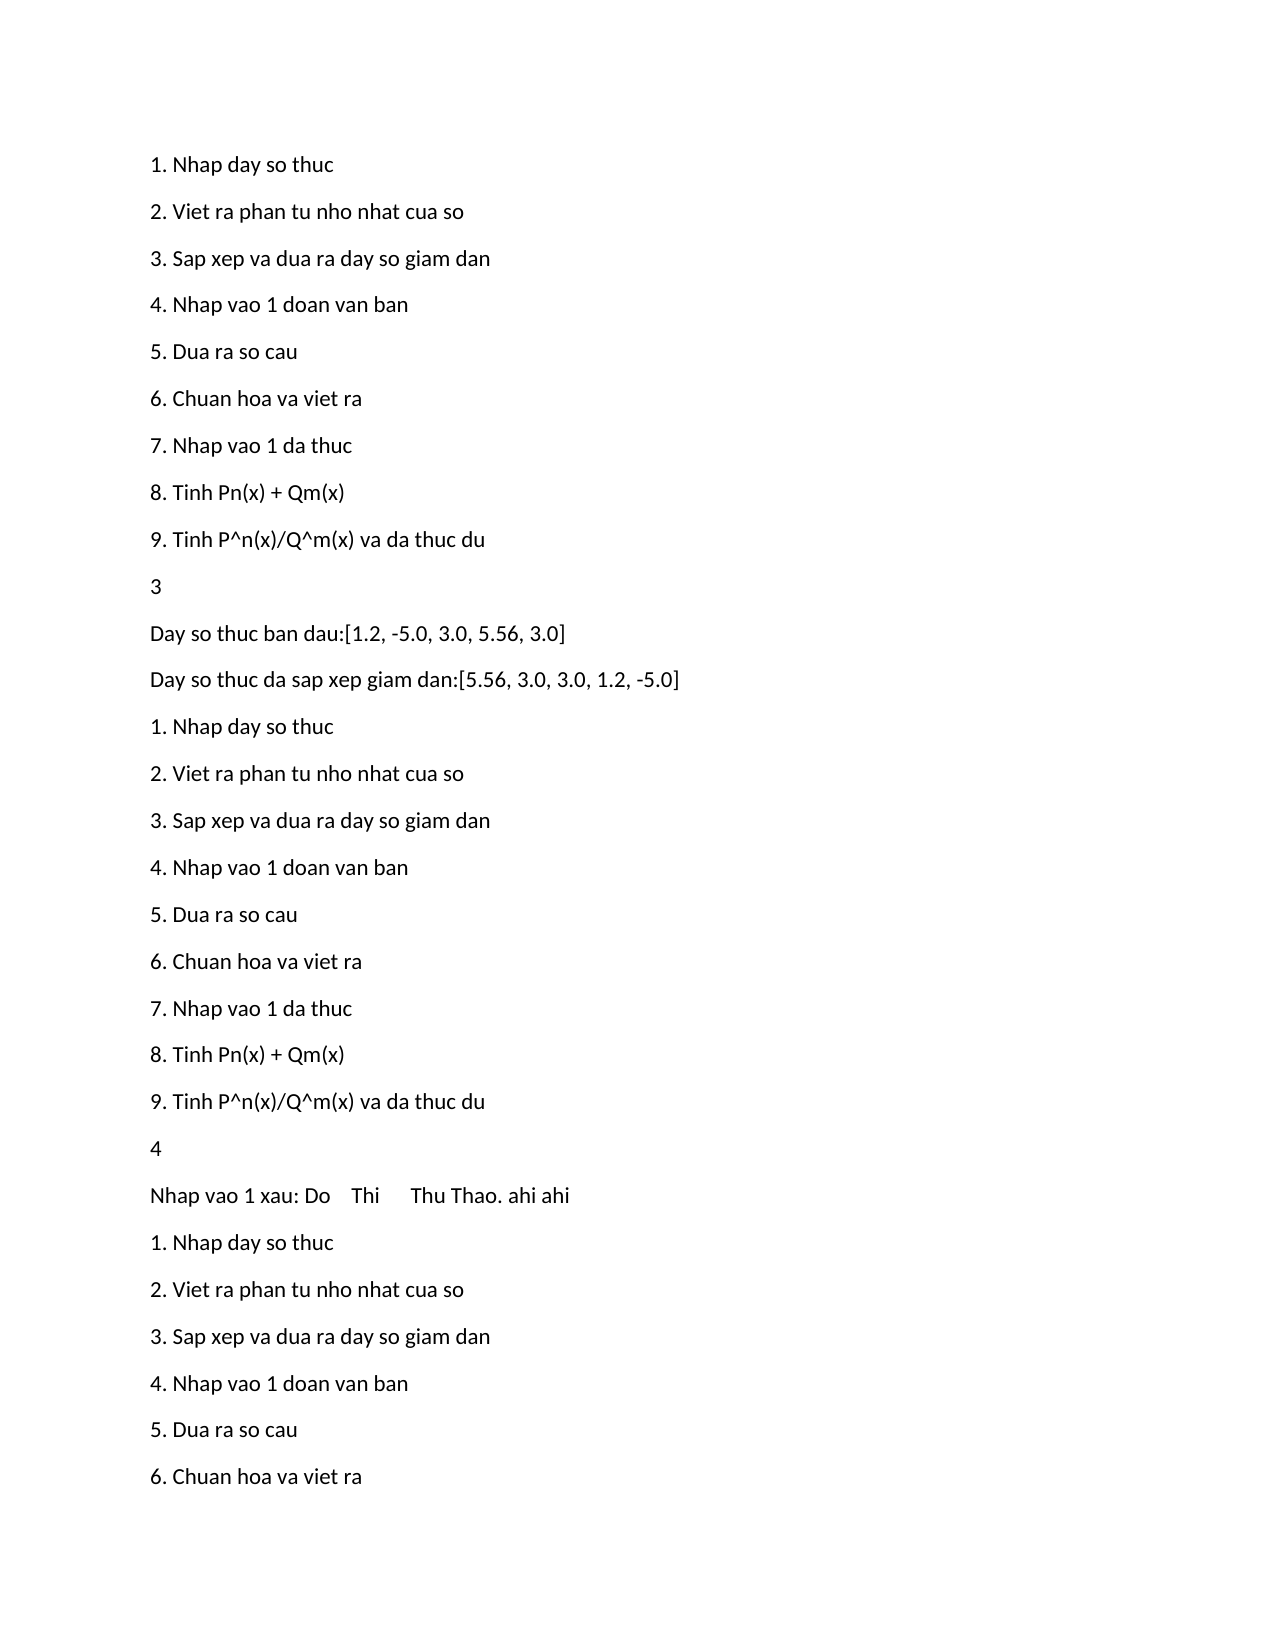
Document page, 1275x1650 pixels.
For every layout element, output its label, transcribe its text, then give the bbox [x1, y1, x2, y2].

text 8. Tinh Pn(x) + Qm(x) [150, 478, 1125, 506]
text 4. Nhap vao 1 doan van ban [150, 1369, 1125, 1397]
text 2. Viet ra phan tu nho nhat cua so [150, 759, 1125, 787]
text 8. Tinh Pn(x) + Qm(x) [150, 1041, 1125, 1069]
text 6. Chuan hoa va viet ra [150, 384, 1125, 412]
text 3. Sap xep va dua ra day so giam dan [150, 1322, 1125, 1350]
text 2. Viet ra phan tu nho nhat cua so [150, 197, 1125, 225]
text 5. Dua ra so cau [150, 900, 1125, 928]
text 5. Dua ra so cau [150, 337, 1125, 366]
text Day so thuc ban dau:[1.2, -5.0, 3.0, 5.56, 3.0] [150, 619, 1125, 647]
text 1. Nhap day so thuc [150, 712, 1125, 741]
text 9. Tinh P^n(x)/Q^m(x) va da thuc du [150, 525, 1125, 553]
text 3 [150, 572, 1125, 600]
text Day so thuc da sap xep giam dan:[5.56, 3.0, 3.0, 1.2, -5.0] [150, 666, 1125, 694]
text 9. Tinh P^n(x)/Q^m(x) va da thuc du [150, 1087, 1125, 1116]
text 4. Nhap vao 1 doan van ban [150, 291, 1125, 319]
text 6. Chuan hoa va viet ra [150, 947, 1125, 975]
text 7. Nhap vao 1 da thuc [150, 431, 1125, 459]
text 1. Nhap day so thuc [150, 150, 1125, 178]
text 4 [150, 1134, 1125, 1162]
text 4. Nhap vao 1 doan van ban [150, 853, 1125, 881]
text 6. Chuan hoa va viet ra [150, 1462, 1125, 1491]
text 5. Dua ra so cau [150, 1416, 1125, 1444]
text 1. Nhap day so thuc [150, 1228, 1125, 1256]
text 2. Viet ra phan tu nho nhat cua so [150, 1275, 1125, 1303]
text Nhap vao 1 xau: Do Thi Thu Thao. ahi ahi [150, 1181, 1125, 1209]
text 7. Nhap vao 1 da thuc [150, 994, 1125, 1022]
text 3. Sap xep va dua ra day so giam dan [150, 806, 1125, 834]
text 3. Sap xep va dua ra day so giam dan [150, 244, 1125, 272]
